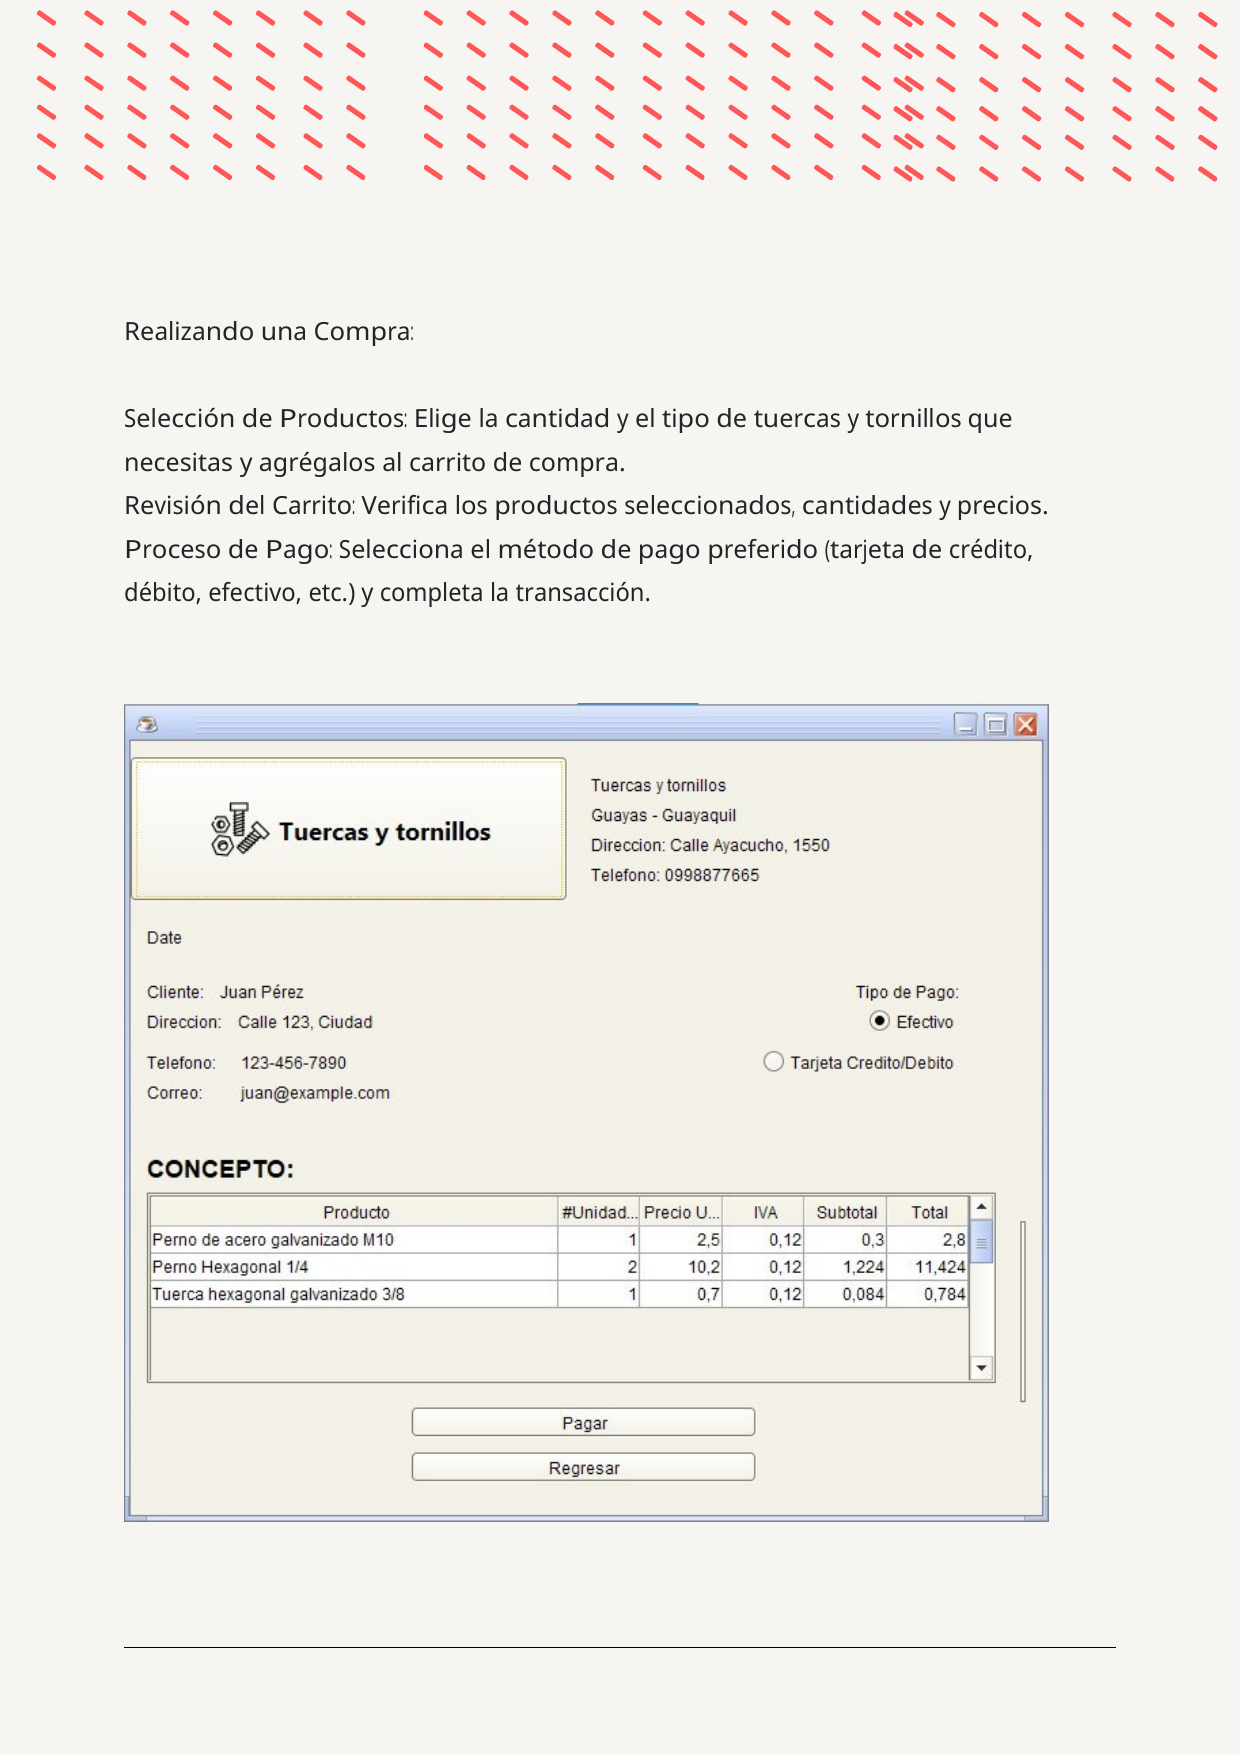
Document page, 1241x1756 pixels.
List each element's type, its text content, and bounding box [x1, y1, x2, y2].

text Proceso de Pago: Selecciona el método de pago preferido (tarjeta de crédito, débito, efectivo, etc.) y completa la transacción. [124, 531, 1048, 609]
text Revisión del Carrito: Verifica los productos seleccionados, cantidades y precios. [124, 488, 1068, 522]
text Realizando una Compra: [124, 313, 1128, 347]
text Selección de Productos: Elige la cantidad y el tipo de tuercas y tornillos que necesitas y agrégalos al carrito de compra. [124, 401, 1048, 478]
picture [124, 703, 1049, 1522]
